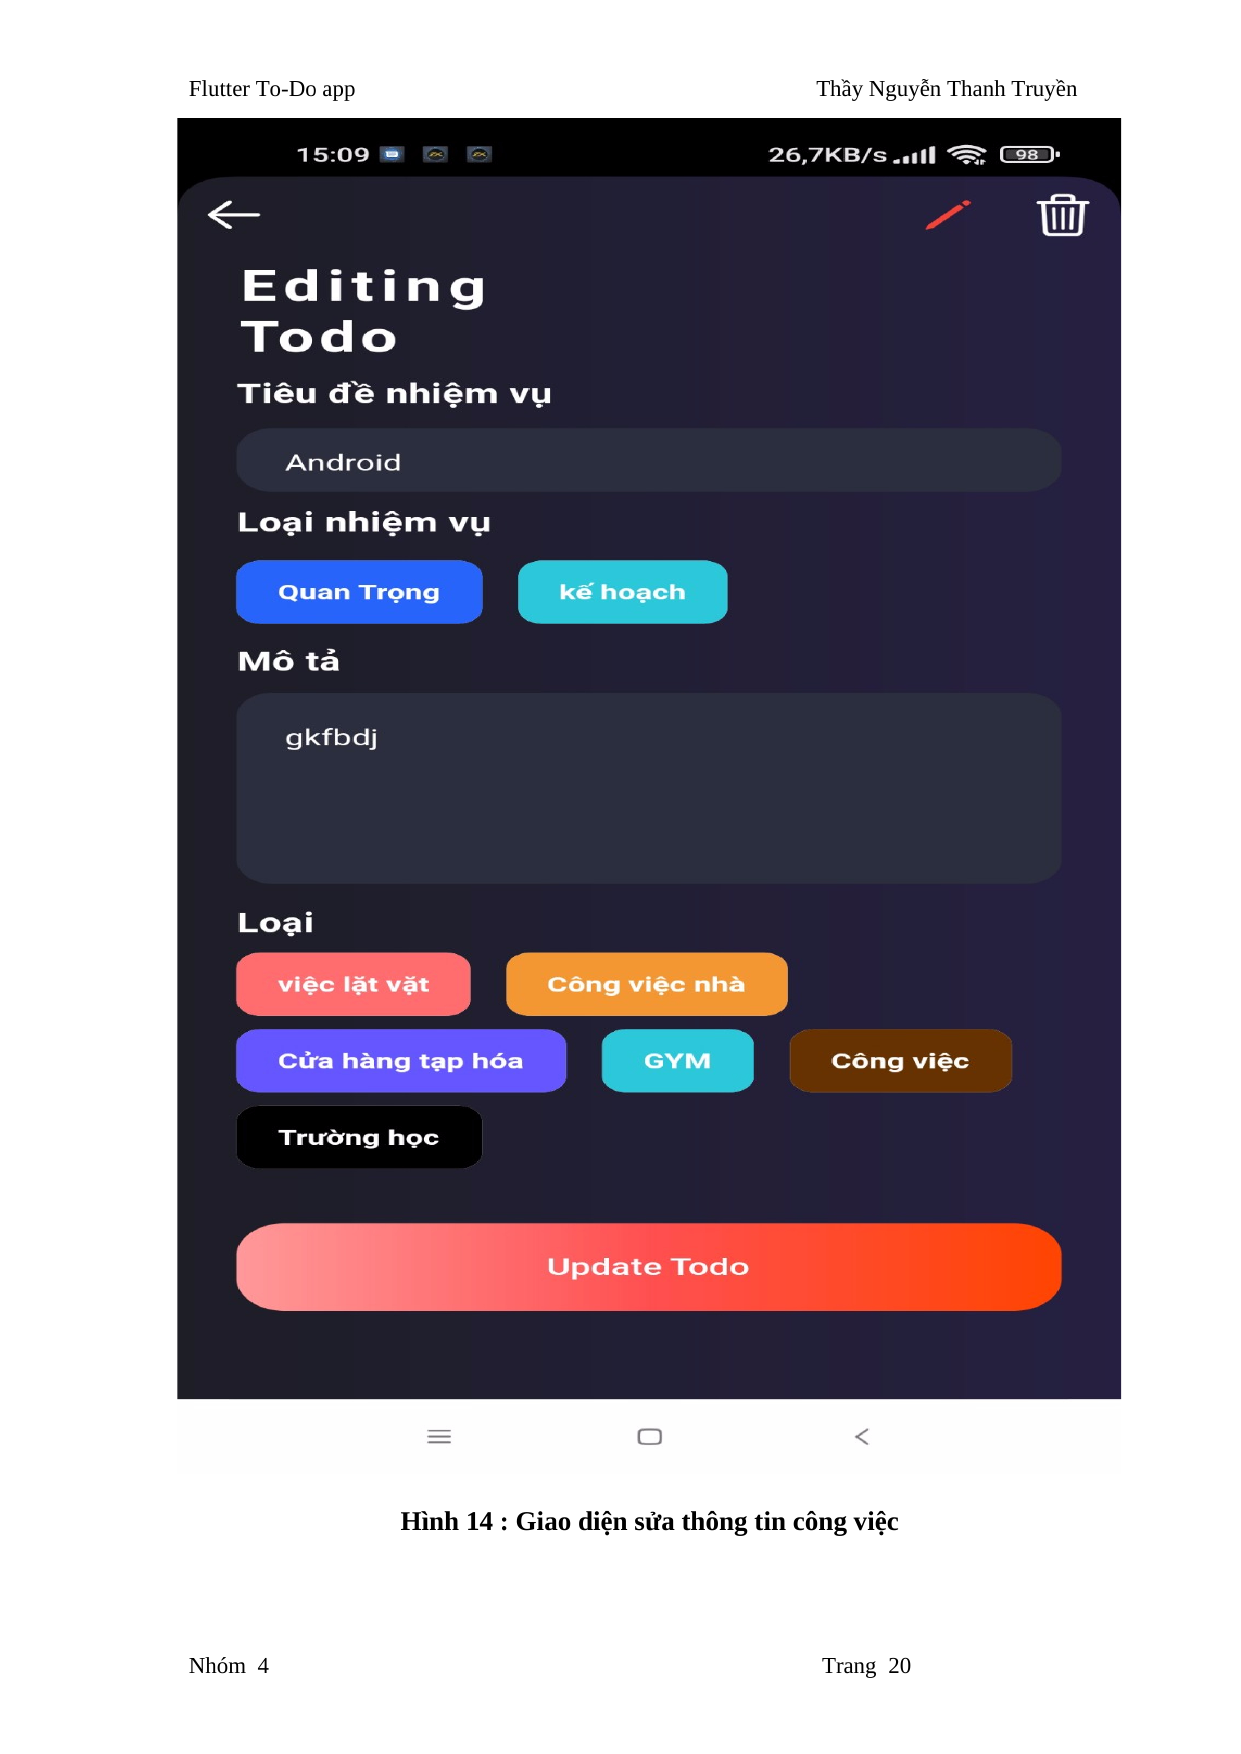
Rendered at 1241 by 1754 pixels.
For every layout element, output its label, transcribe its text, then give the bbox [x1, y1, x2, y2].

text Hình 14 : Giao diện sửa thông tin công việc [177, 1505, 1122, 1536]
picture [177, 118, 1122, 1474]
